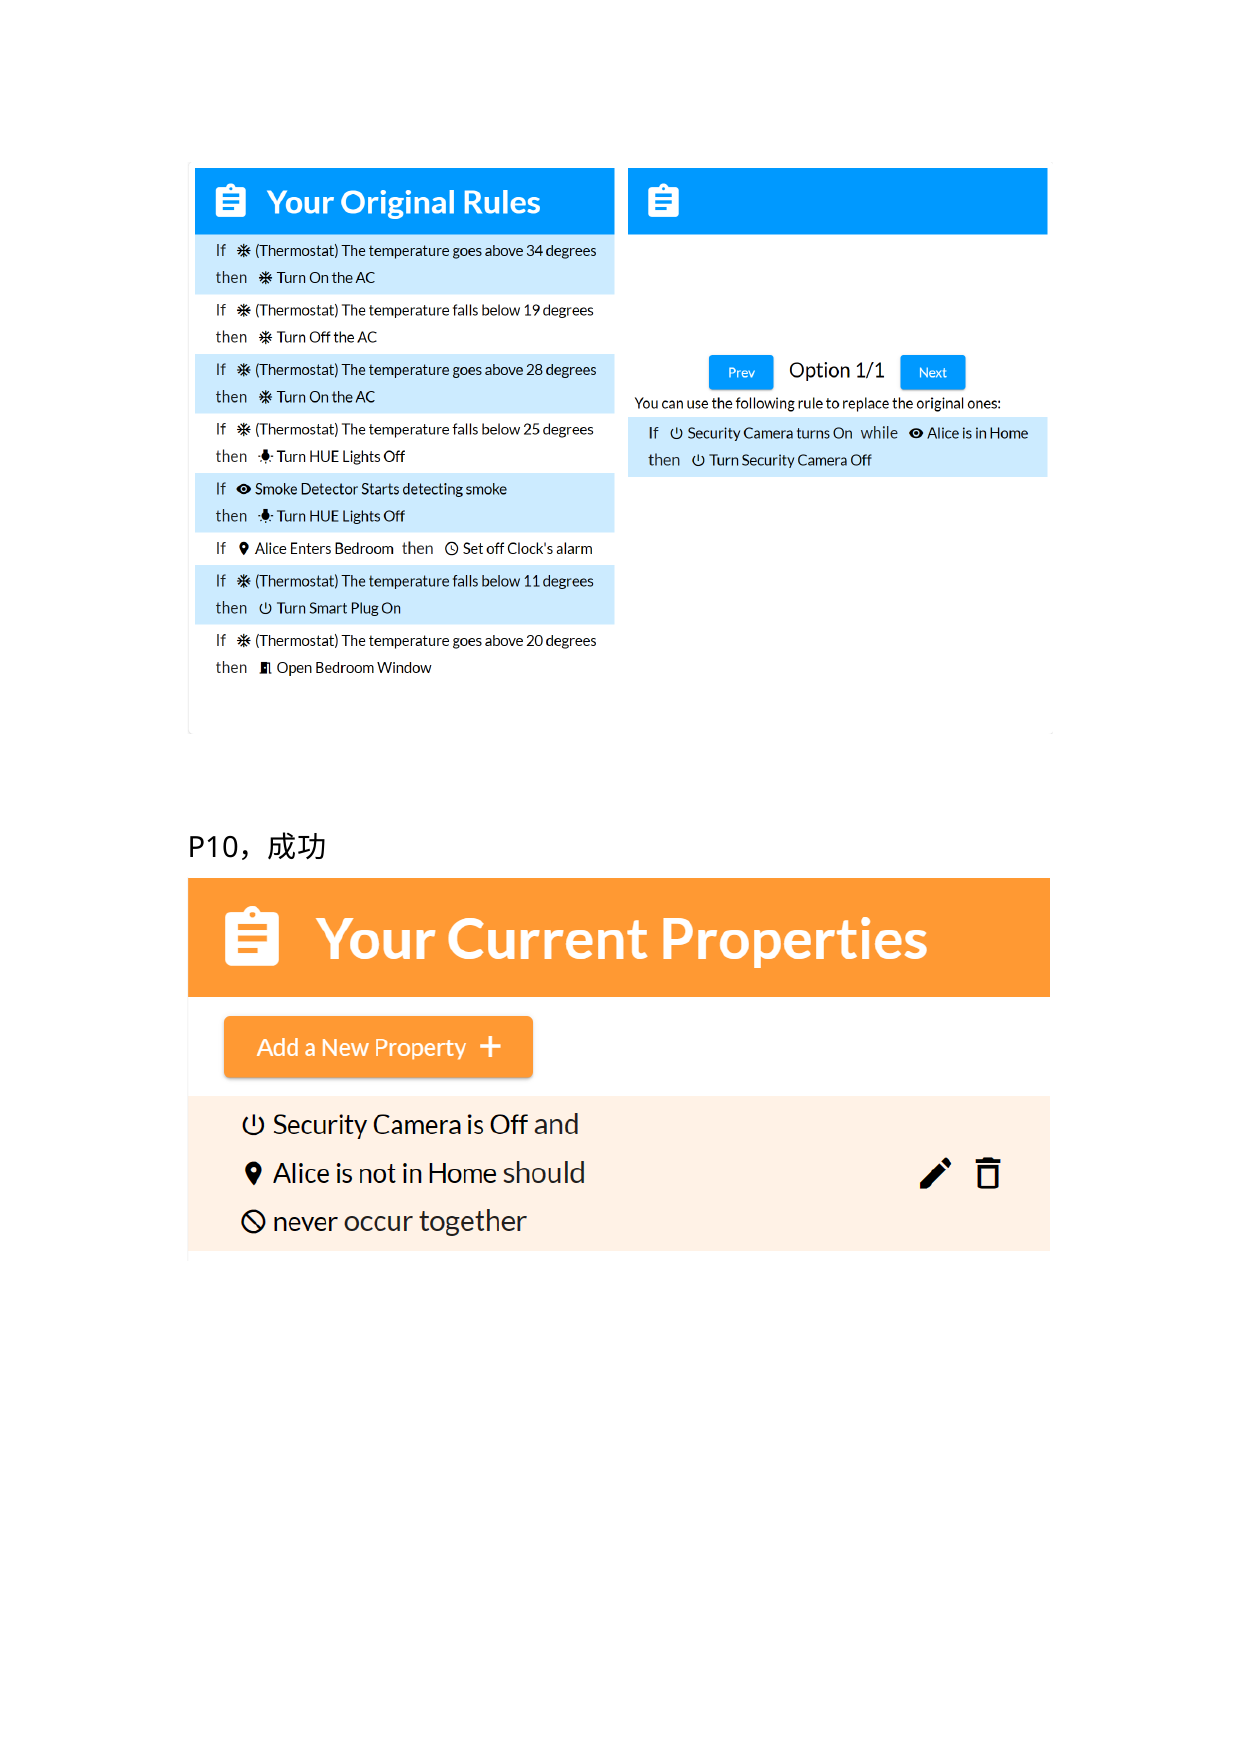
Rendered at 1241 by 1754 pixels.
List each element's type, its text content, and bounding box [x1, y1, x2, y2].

picture [187, 162, 1053, 734]
text P10，成功 [187, 812, 1053, 877]
picture [187, 877, 1053, 1261]
